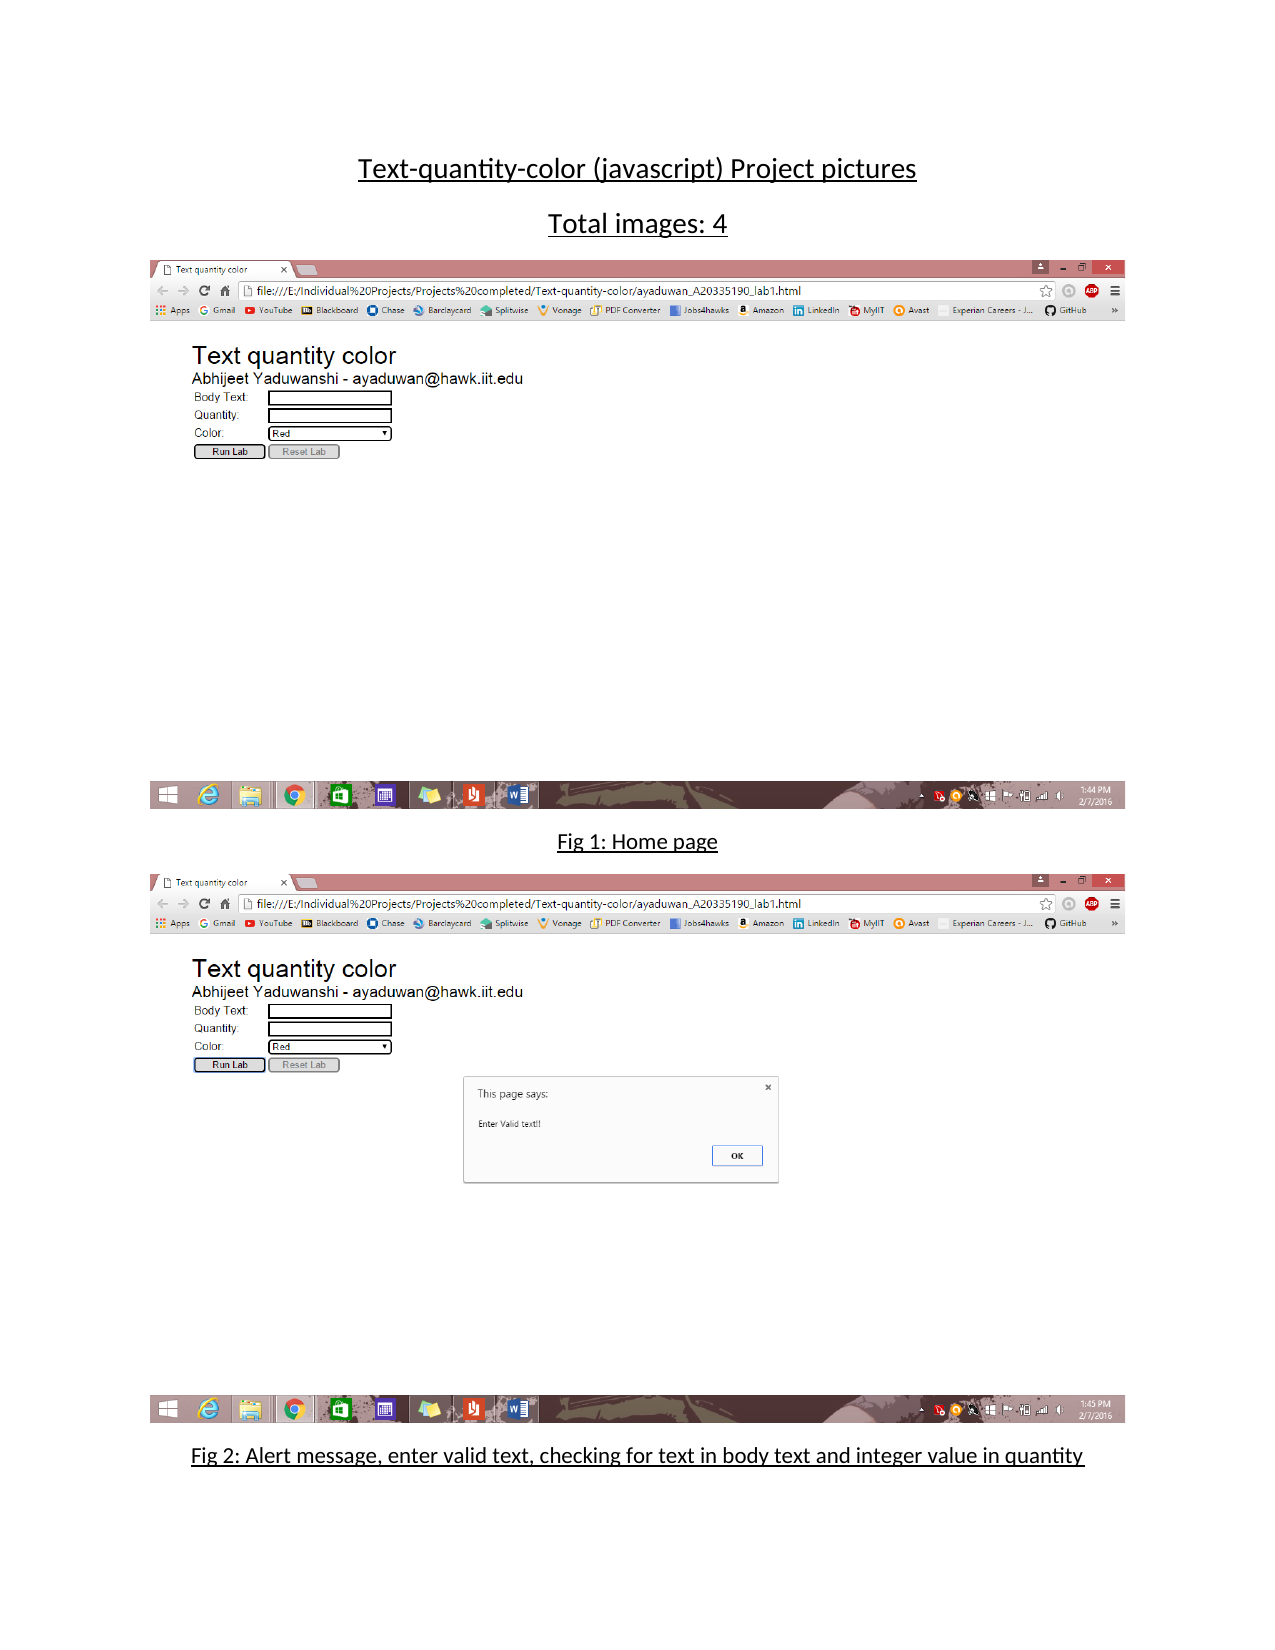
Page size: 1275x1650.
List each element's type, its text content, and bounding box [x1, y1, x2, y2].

text Total images: 4 [150, 205, 1125, 241]
text Text-quantity-color (javascript) Project pictures [150, 150, 1125, 186]
picture [150, 874, 1125, 1423]
text Fig 1: Home page [150, 827, 1125, 855]
picture [150, 260, 1125, 809]
text Fig 2: Alert message, enter valid text, checking for text in body text and integer value in quantity [150, 1441, 1125, 1469]
